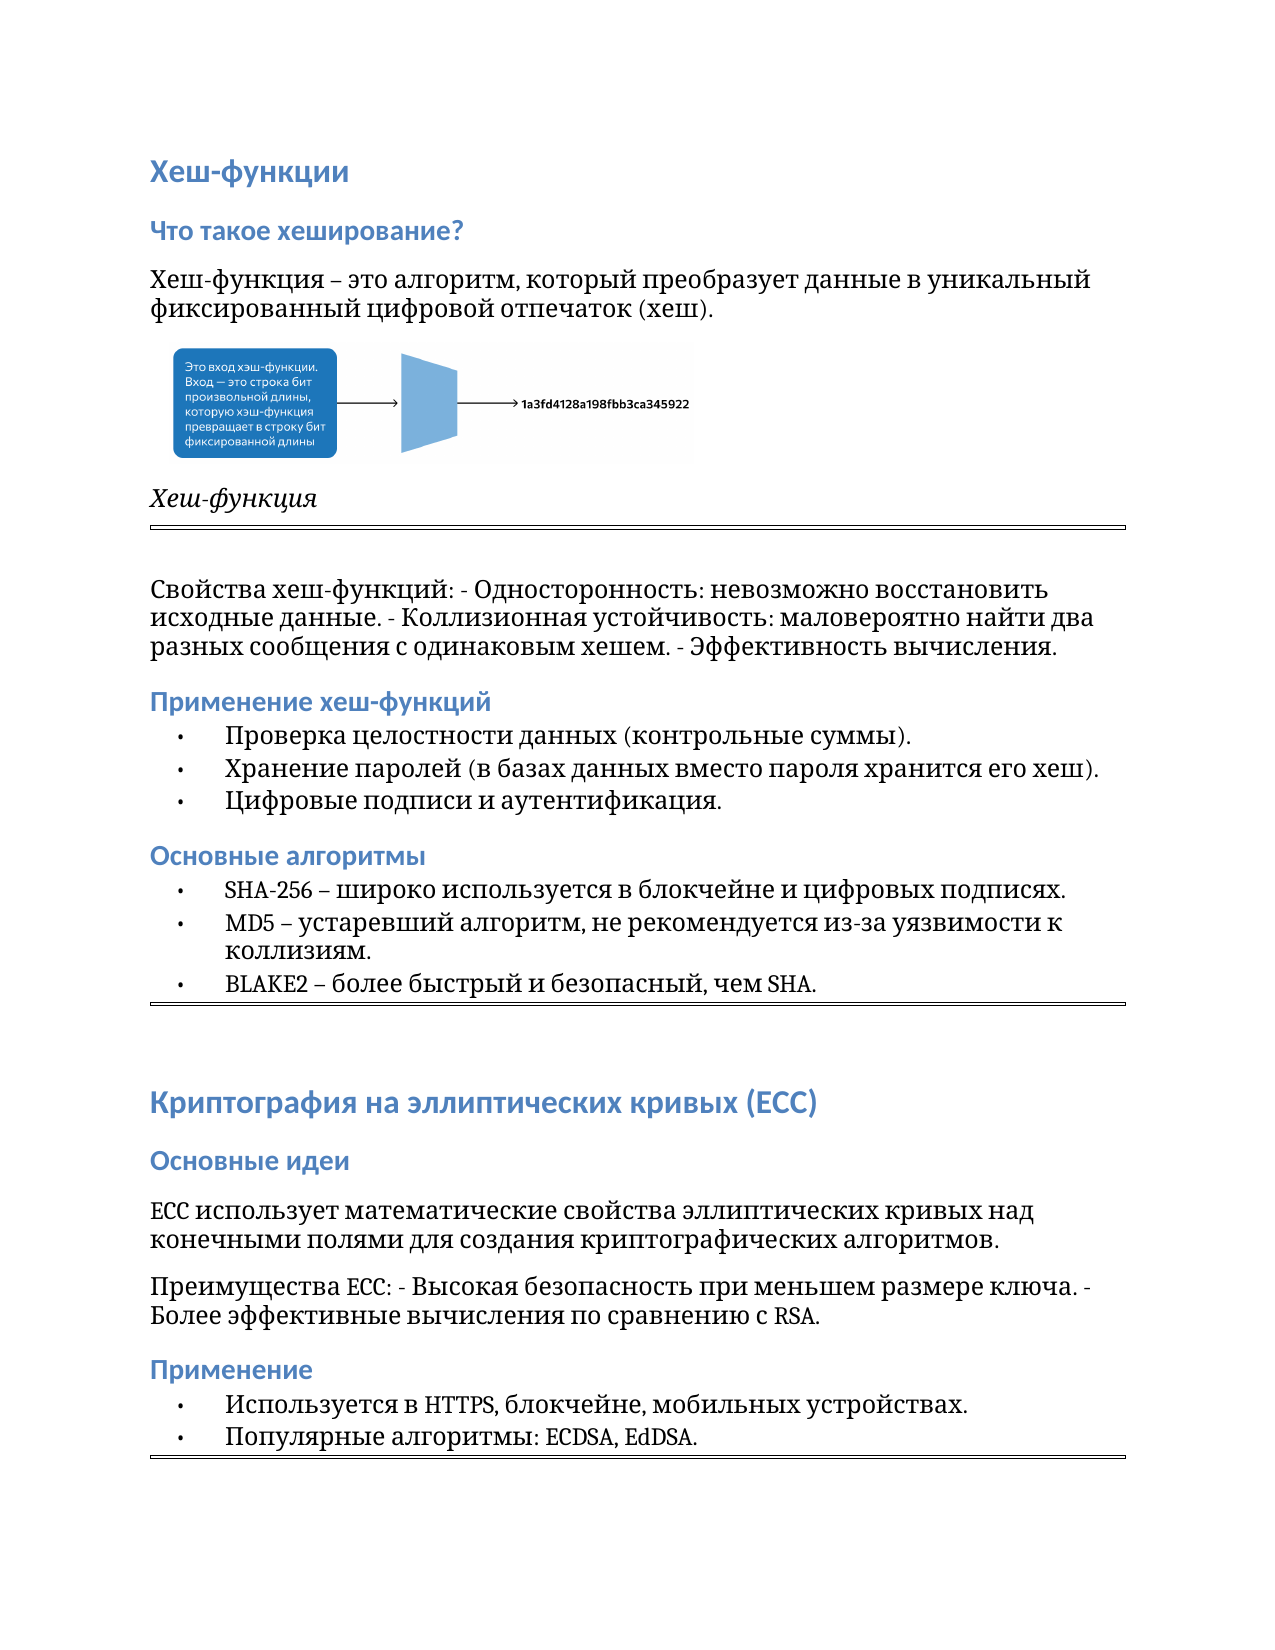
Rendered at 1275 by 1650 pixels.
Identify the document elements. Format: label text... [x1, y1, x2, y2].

text ECC использует математические свойства эллиптических кривых над конечными полями для создания криптографических алгоритмов. [150, 1197, 1125, 1254]
subtitle Что такое хеширование? [150, 212, 1125, 247]
subtitle Основные идеи [150, 1142, 1125, 1178]
picture [168, 342, 694, 464]
list MD5 – устаревший алгоритм, не рекомендуется из-за уязвимости к коллизиям. [175, 908, 1125, 966]
list Проверка целостности данных (контрольные суммы). [175, 722, 1125, 751]
list Хранение паролей (в базах данных вместо пароля хранится его хеш). [175, 754, 1125, 783]
subtitle Хеш-функции [150, 150, 1125, 191]
list Популярные алгоритмы: ECDSA, EdDSA. [175, 1423, 1125, 1452]
list Цифровые подписи и аутентификация. [175, 787, 1125, 816]
text Преимущества ECC: - Высокая безопасность при меньшем размере ключа. - Более эффективные вычисления по сравнению с RSA. [150, 1273, 1125, 1331]
text Хеш-функция [150, 485, 1125, 513]
subtitle Основные алгоритмы [150, 837, 1125, 872]
text Свойства хеш-функций: - Односторонность: невозможно восстановить исходные данные. - Коллизионная устойчивость: маловероятно найти два разных сообщения с одинаковым хешем. - Эффективность вычисления. [150, 576, 1125, 662]
subtitle Криптография на эллиптических кривых (ECC) [150, 1081, 1125, 1122]
subtitle Применение хеш-функций [150, 683, 1125, 718]
subtitle Применение [150, 1351, 1125, 1387]
list BLAKE2 – более быстрый и безопасный, чем SHA. [175, 970, 1125, 998]
text Хеш-функция – это алгоритм, который преобразует данные в уникальный фиксированный цифровой отпечаток (хеш). [150, 266, 1125, 323]
list SHA-256 – широко используется в блокчейне и цифровых подписях. [175, 876, 1125, 905]
list Используется в HTTPS, блокчейне, мобильных устройствах. [175, 1391, 1125, 1419]
